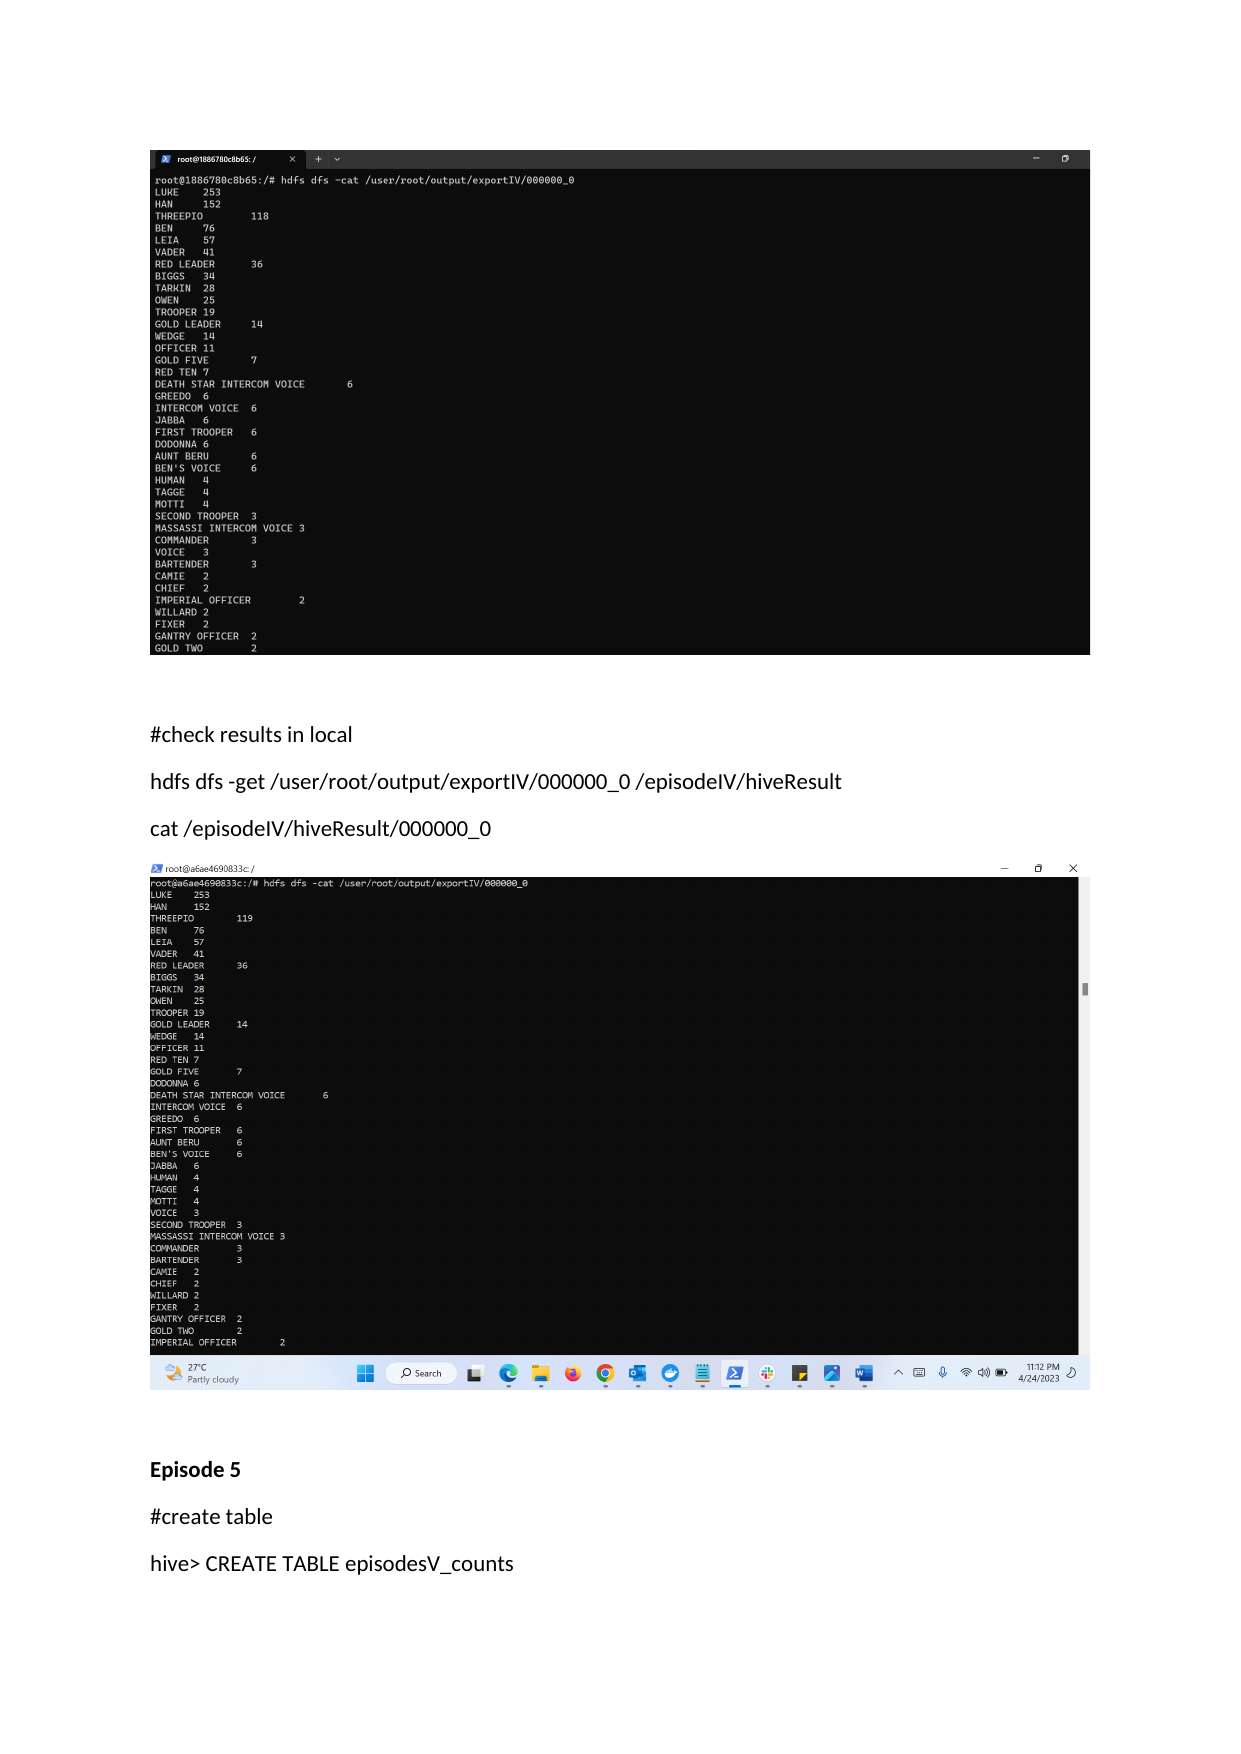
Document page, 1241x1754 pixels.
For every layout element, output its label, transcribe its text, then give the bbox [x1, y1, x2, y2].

text Episode 5 [150, 1455, 1090, 1483]
text hdfs dfs -get /user/root/output/exportIV/000000_0 /episodeIV/hiveResult [150, 767, 1090, 795]
text hive> CREATE TABLE episodesV_counts [150, 1549, 1090, 1577]
picture [150, 150, 1091, 655]
picture [150, 860, 1091, 1390]
text cat /episodeIV/hiveResult/000000_0 [150, 814, 1090, 842]
text #check results in local [150, 720, 1090, 748]
text #create table [150, 1502, 1090, 1530]
